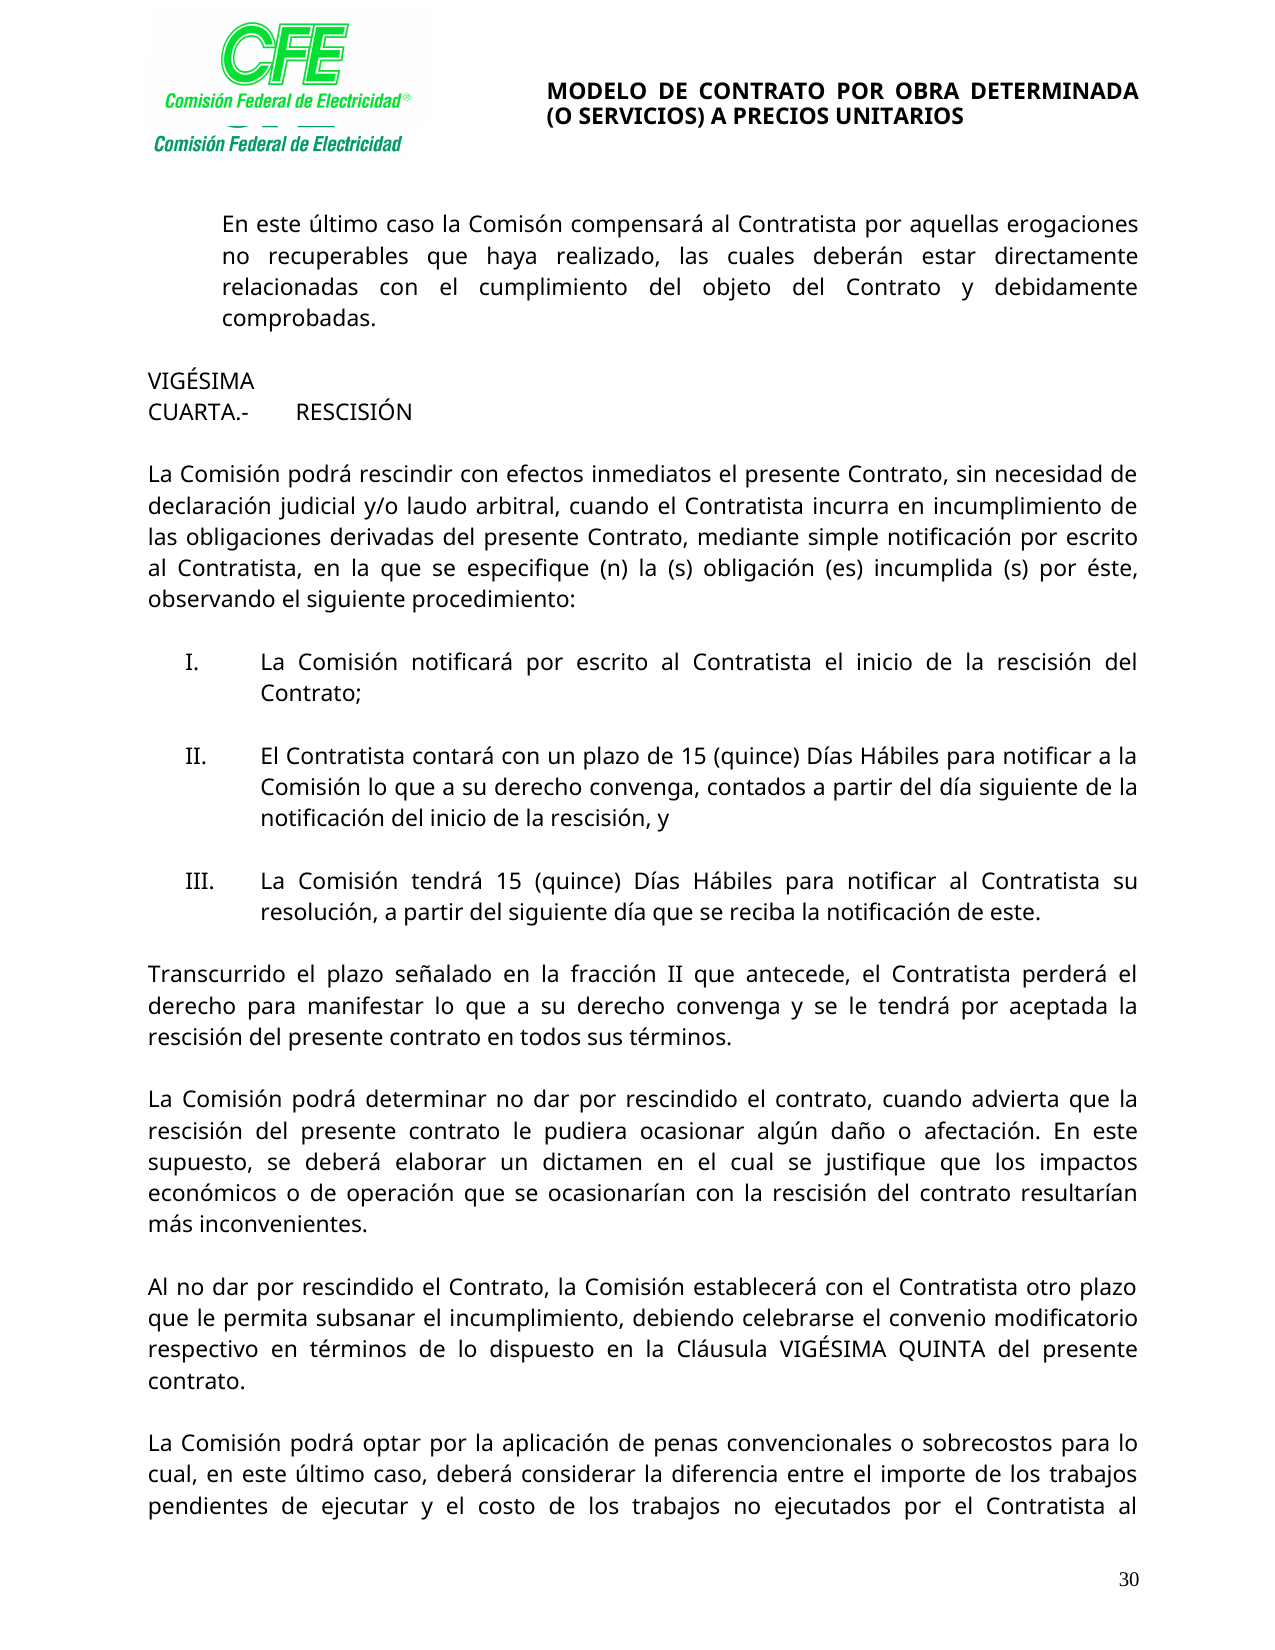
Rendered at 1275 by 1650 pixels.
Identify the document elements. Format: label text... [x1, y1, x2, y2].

text En este último caso la Comisón compensará al Contratista por aquellas erogaciones no recuperables que haya realizado, las cuales deberán estar directamente relacionadas con el cumplimiento del objeto del Contrato y debidamente comprobadas. [222, 208, 1139, 333]
list El Contratista contará con un plazo de 15 (quince) Días Hábiles para notificar a la Comisión lo que a su derecho convenga, contados a partir del día siguiente de la notificación del inicio de la rescisión, y [185, 740, 1139, 833]
text Transcurrido el plazo señalado en la fracción II que antecede, el Contratista perderá el derecho para manifestar lo que a su derecho convenga y se le tendrá por aceptada la rescisión del presente contrato en todos sus términos. [148, 958, 1139, 1052]
text La Comisión podrá rescindir con efectos inmediatos el presente Contrato, sin necesidad de declaración judicial y/o laudo arbitral, cuando el Contratista incurra en incumplimiento de las obligaciones derivadas del presente Contrato, mediante simple notificación por escrito al Contratista, en la que se especifique (n) la (s) obligación (es) incumplida (s) por éste, observando el siguiente procedimiento: [148, 458, 1139, 615]
list La Comisión tendrá 15 (quince) Días Hábiles para notificar al Contratista su resolución, a partir del siguiente día que se reciba la notificación de este. [185, 865, 1139, 927]
text Al no dar por rescindido el Contrato, la Comisión establecerá con el Contratista otro plazo que le permita subsanar el incumplimiento, debiendo celebrarse el convenio modificatorio respectivo en términos de lo dispuesto en la Cláusula VIGÉSIMA QUINTA del presente contrato. [148, 1271, 1139, 1396]
text VIGÉSIMA [148, 365, 1139, 396]
text CUARTA.- RESCISIÓN [148, 396, 1139, 427]
text La Comisión podrá determinar no dar por rescindido el contrato, cuando advierta que la rescisión del presente contrato le pudiera ocasionar algún daño o afectación. En este supuesto, se deberá elaborar un dictamen en el cual se justifique que los impactos económicos o de operación que se ocasionarían con la rescisión del contrato resultarían más inconvenientes. [148, 1083, 1139, 1240]
list La Comisión notificará por escrito al Contratista el inicio de la rescisión del Contrato; [185, 646, 1139, 708]
picture [147, 5, 429, 160]
